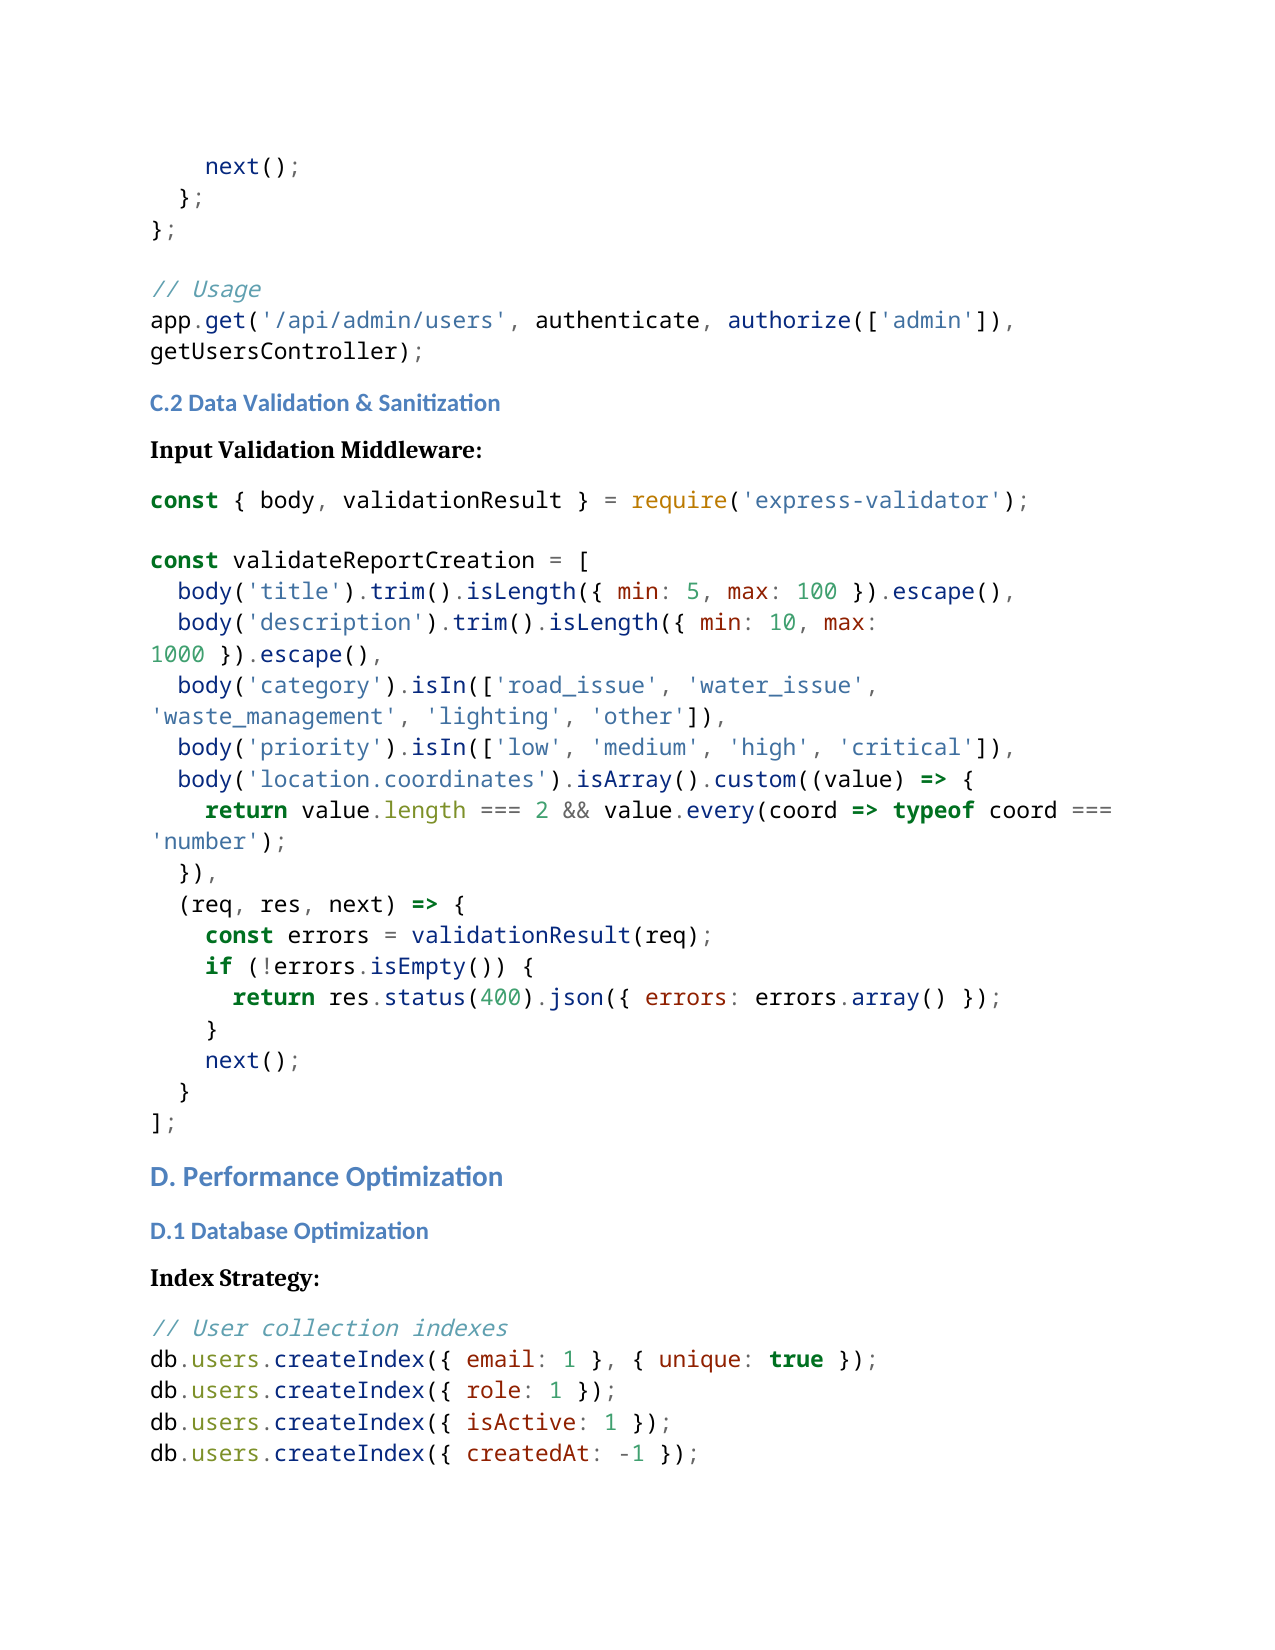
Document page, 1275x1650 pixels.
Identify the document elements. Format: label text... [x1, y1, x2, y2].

text const { body, validationResult } = require('express-validator'); const validateReportCreation = [ body('title').trim().isLength({ min: 5, max: 100 }).escape(), body('description').trim().isLength({ min: 10, max: 1000 }).escape(), body('category').isIn(['road_issue', 'water_issue', 'waste_management', 'lighting', 'other']), body('priority').isIn(['low', 'medium', 'high', 'critical']), body('location.coordinates').isArray().custom((value) => { return value.length === 2 && value.every(coord => typeof coord === 'number'); }), (req, res, next) => { const errors = validationResult(req); if (!errors.isEmpty()) { return res.status(400).json({ errors: errors.array() }); } next(); } ]; [150, 484, 1125, 1138]
text Input Validation Middleware: [150, 436, 1125, 465]
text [150, 150, 1125, 366]
subtitle C.2 Data Validation & Sanitization [150, 387, 1125, 418]
subtitle D. Performance Optimization [150, 1158, 1125, 1194]
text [150, 1312, 1125, 1497]
subtitle D.1 Database Optimization [150, 1215, 1125, 1245]
text Index Strategy: [150, 1264, 1125, 1293]
